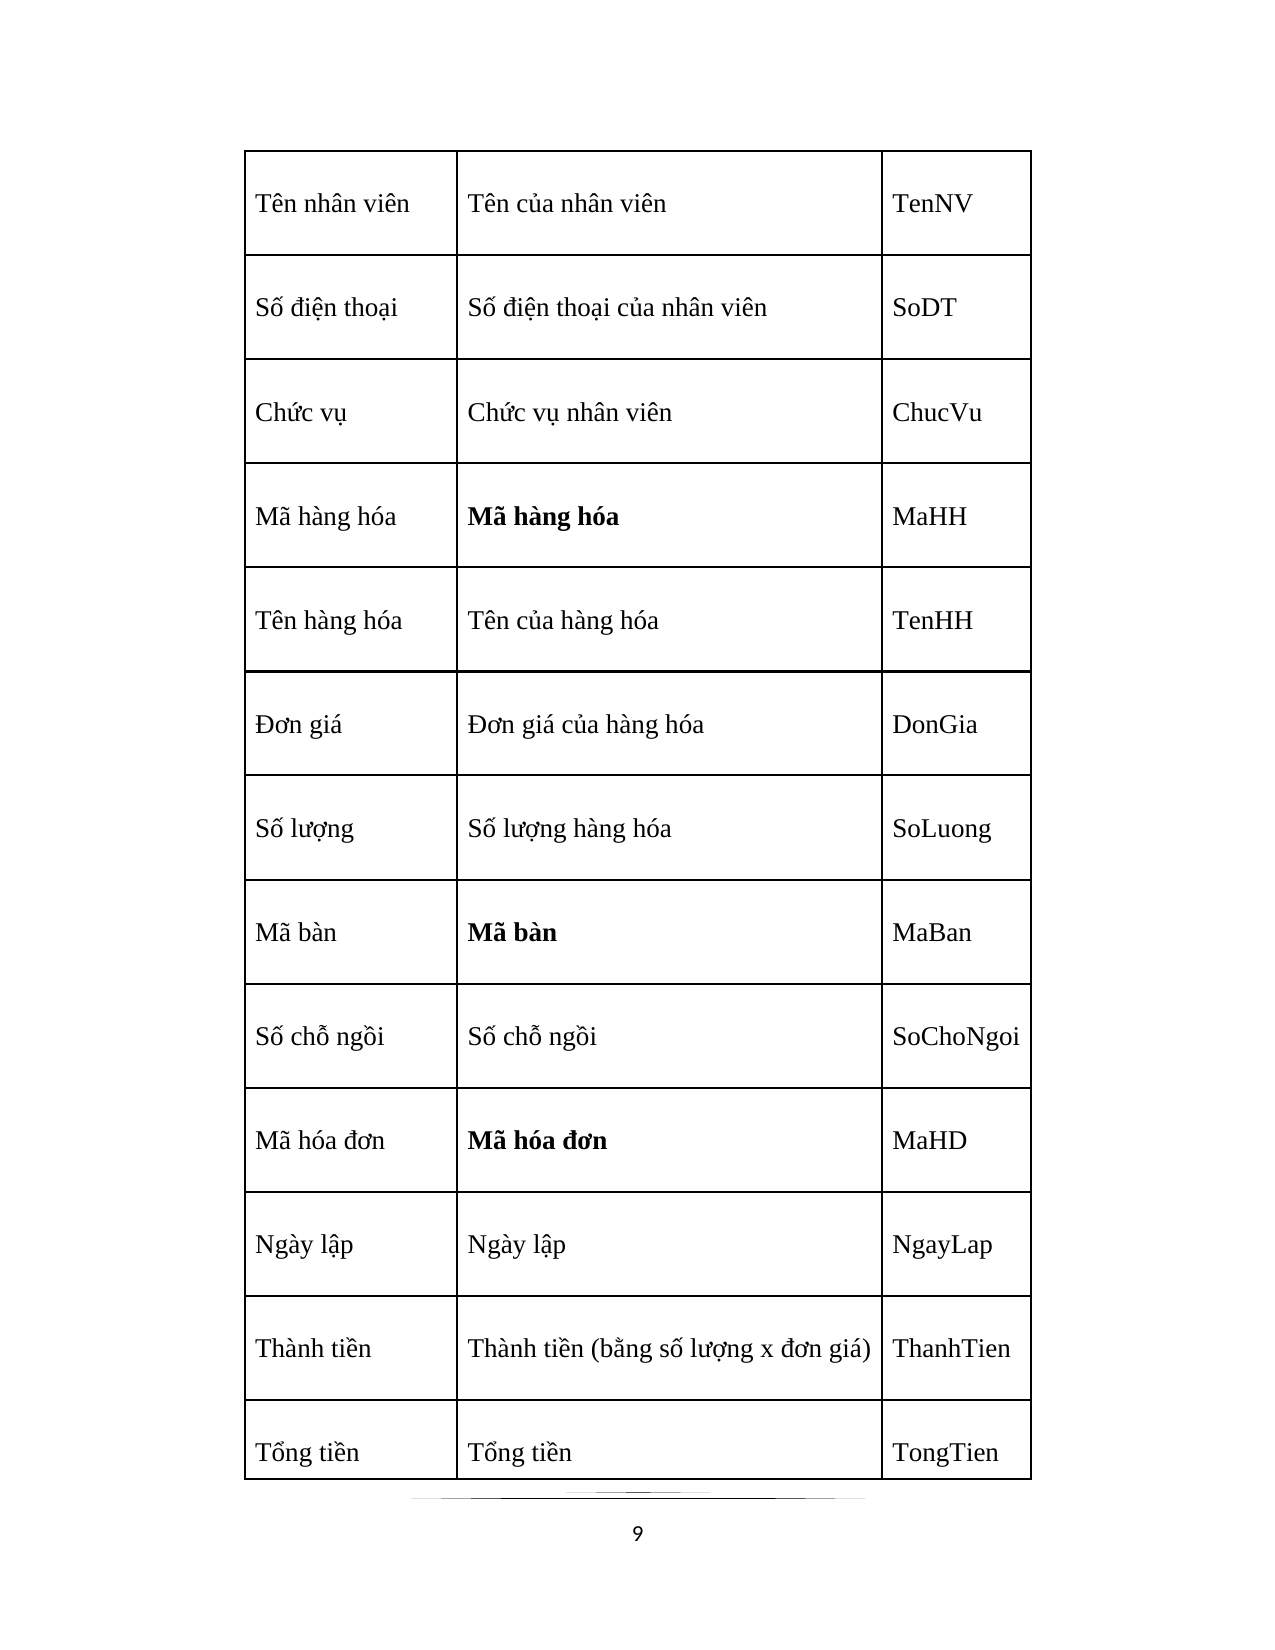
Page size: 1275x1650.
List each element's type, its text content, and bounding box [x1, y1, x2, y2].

table_cell MaHH [883, 464, 1030, 566]
table_cell Thành tiền [246, 1297, 456, 1399]
table_cell Số điện thoại của nhân viên [458, 256, 881, 358]
table_cell Đơn giá [246, 673, 456, 774]
table_cell DonGia [883, 673, 1030, 774]
table_cell ThanhTien [883, 1297, 1030, 1399]
table_cell Tên của hàng hóa [458, 568, 881, 670]
table_cell SoLuong [883, 776, 1030, 878]
table_cell Mã hàng hóa [246, 464, 456, 566]
table_cell Tên nhân viên [246, 152, 456, 254]
table_cell Mã hóa đơn [458, 1089, 881, 1191]
table_cell Ngày lập [458, 1193, 881, 1295]
table_cell Ngày lập [246, 1193, 456, 1295]
table_cell Chức vụ [246, 360, 456, 462]
table_cell SoChoNgoi [883, 985, 1030, 1087]
table_cell Mã bàn [458, 881, 881, 982]
table_cell Tổng tiền [246, 1401, 456, 1478]
table_cell Tổng tiền [458, 1401, 881, 1478]
table_cell SoDT [883, 256, 1030, 358]
table_cell Số điện thoại [246, 256, 456, 358]
table_cell Tên của nhân viên [458, 152, 881, 254]
table_cell ChucVu [883, 360, 1030, 462]
table_cell Mã hóa đơn [246, 1089, 456, 1191]
table_cell TongTien [883, 1401, 1030, 1478]
table_cell Số chỗ ngồi [458, 985, 881, 1087]
table_cell Mã hàng hóa [458, 464, 881, 566]
table_cell Số chỗ ngồi [246, 985, 456, 1087]
table_cell TenNV [883, 152, 1030, 254]
table_cell Mã bàn [246, 881, 456, 982]
table_cell Chức vụ nhân viên [458, 360, 881, 462]
table_cell Số lượng [246, 776, 456, 878]
table_cell TenHH [883, 568, 1030, 670]
table_cell Tên hàng hóa [246, 568, 456, 670]
table_cell MaBan [883, 881, 1030, 982]
table_cell Đơn giá của hàng hóa [458, 673, 881, 774]
table_cell MaHD [883, 1089, 1030, 1191]
table_cell NgayLap [883, 1193, 1030, 1295]
table_cell Thành tiền (bằng số lượng x đơn giá) [458, 1297, 881, 1399]
table_cell Số lượng hàng hóa [458, 776, 881, 878]
